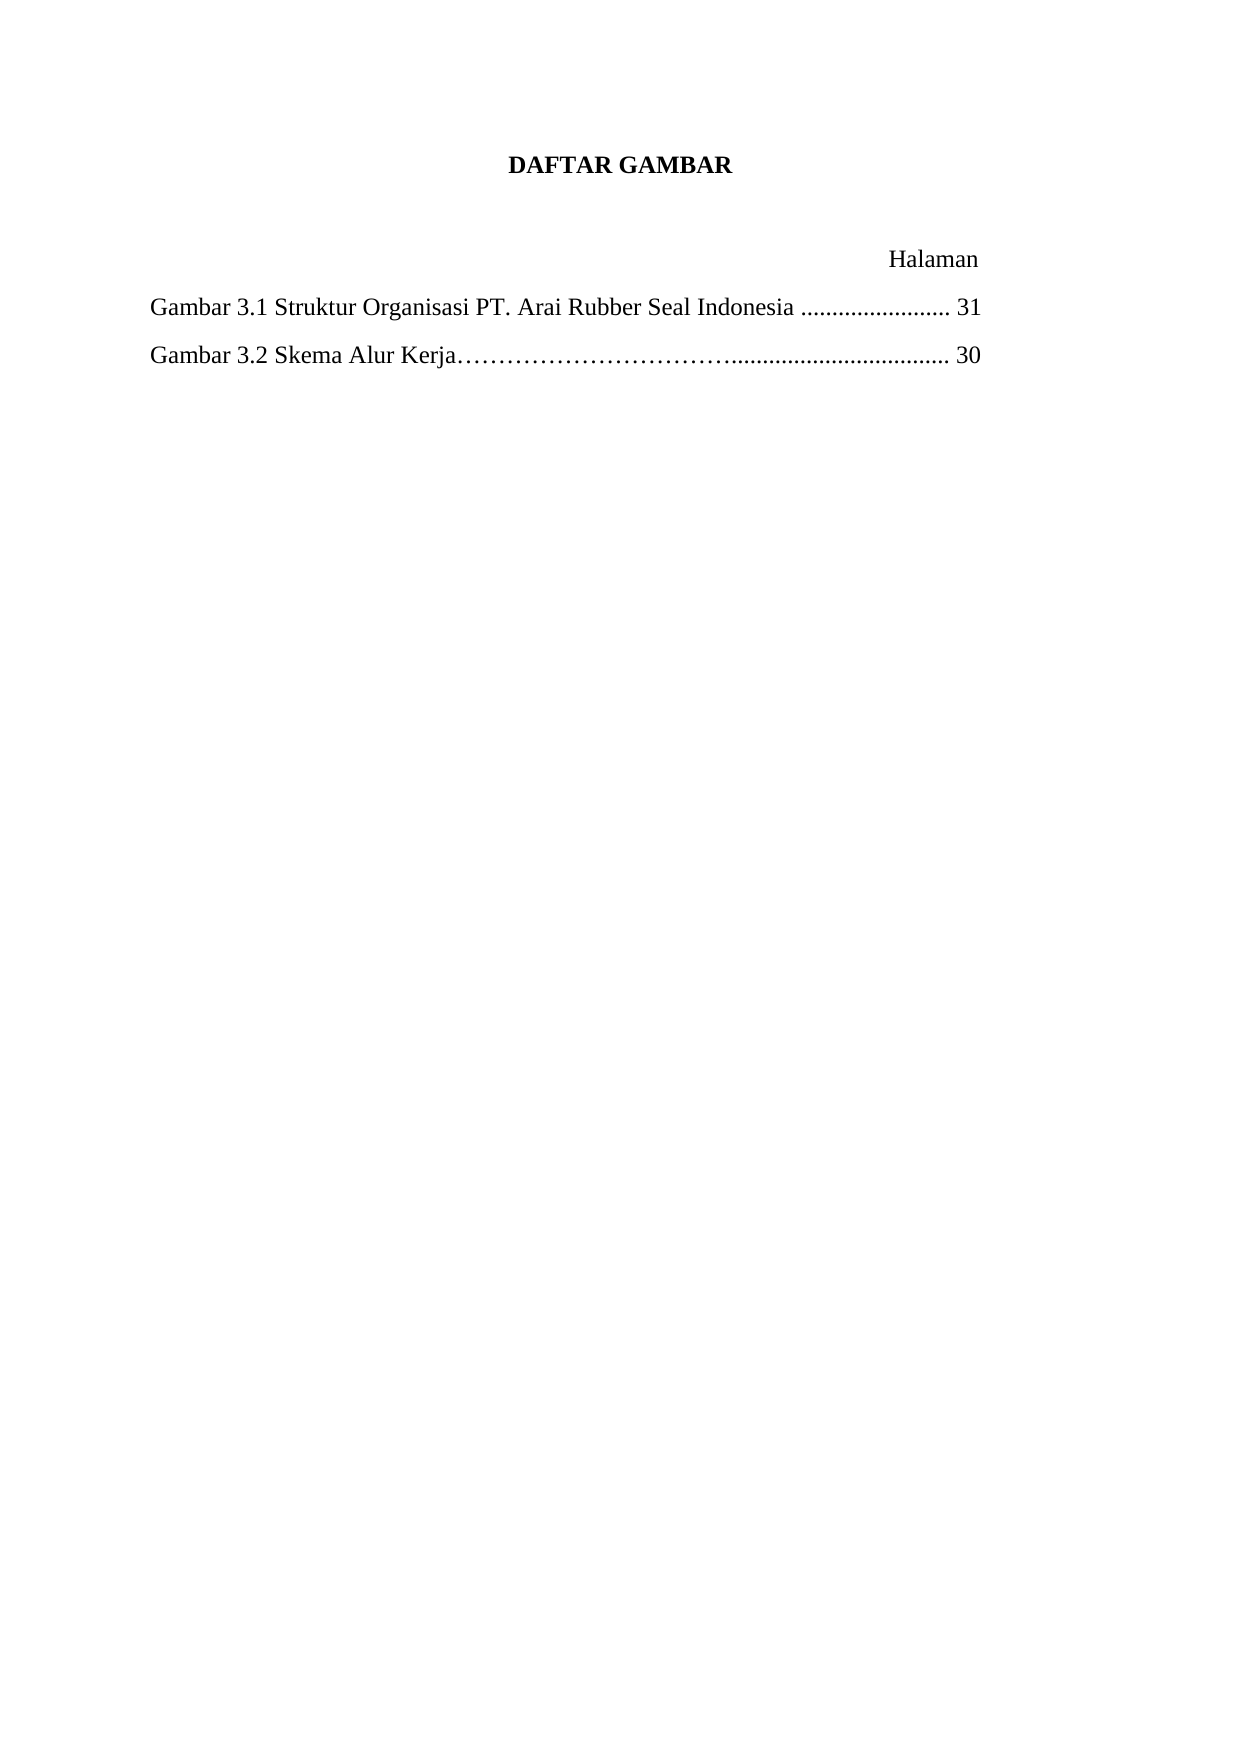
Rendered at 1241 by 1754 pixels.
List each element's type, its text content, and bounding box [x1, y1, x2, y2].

text Halaman [888, 244, 1090, 273]
text Gambar 3.1 Struktur Organisasi PT. Arai Rubber Seal Indonesia ........................ 31 [150, 292, 1090, 321]
text DAFTAR GAMBAR [150, 150, 1090, 179]
text Gambar 3.2 Skema Alur Kerja……………………………................................... 30 [150, 340, 1090, 369]
